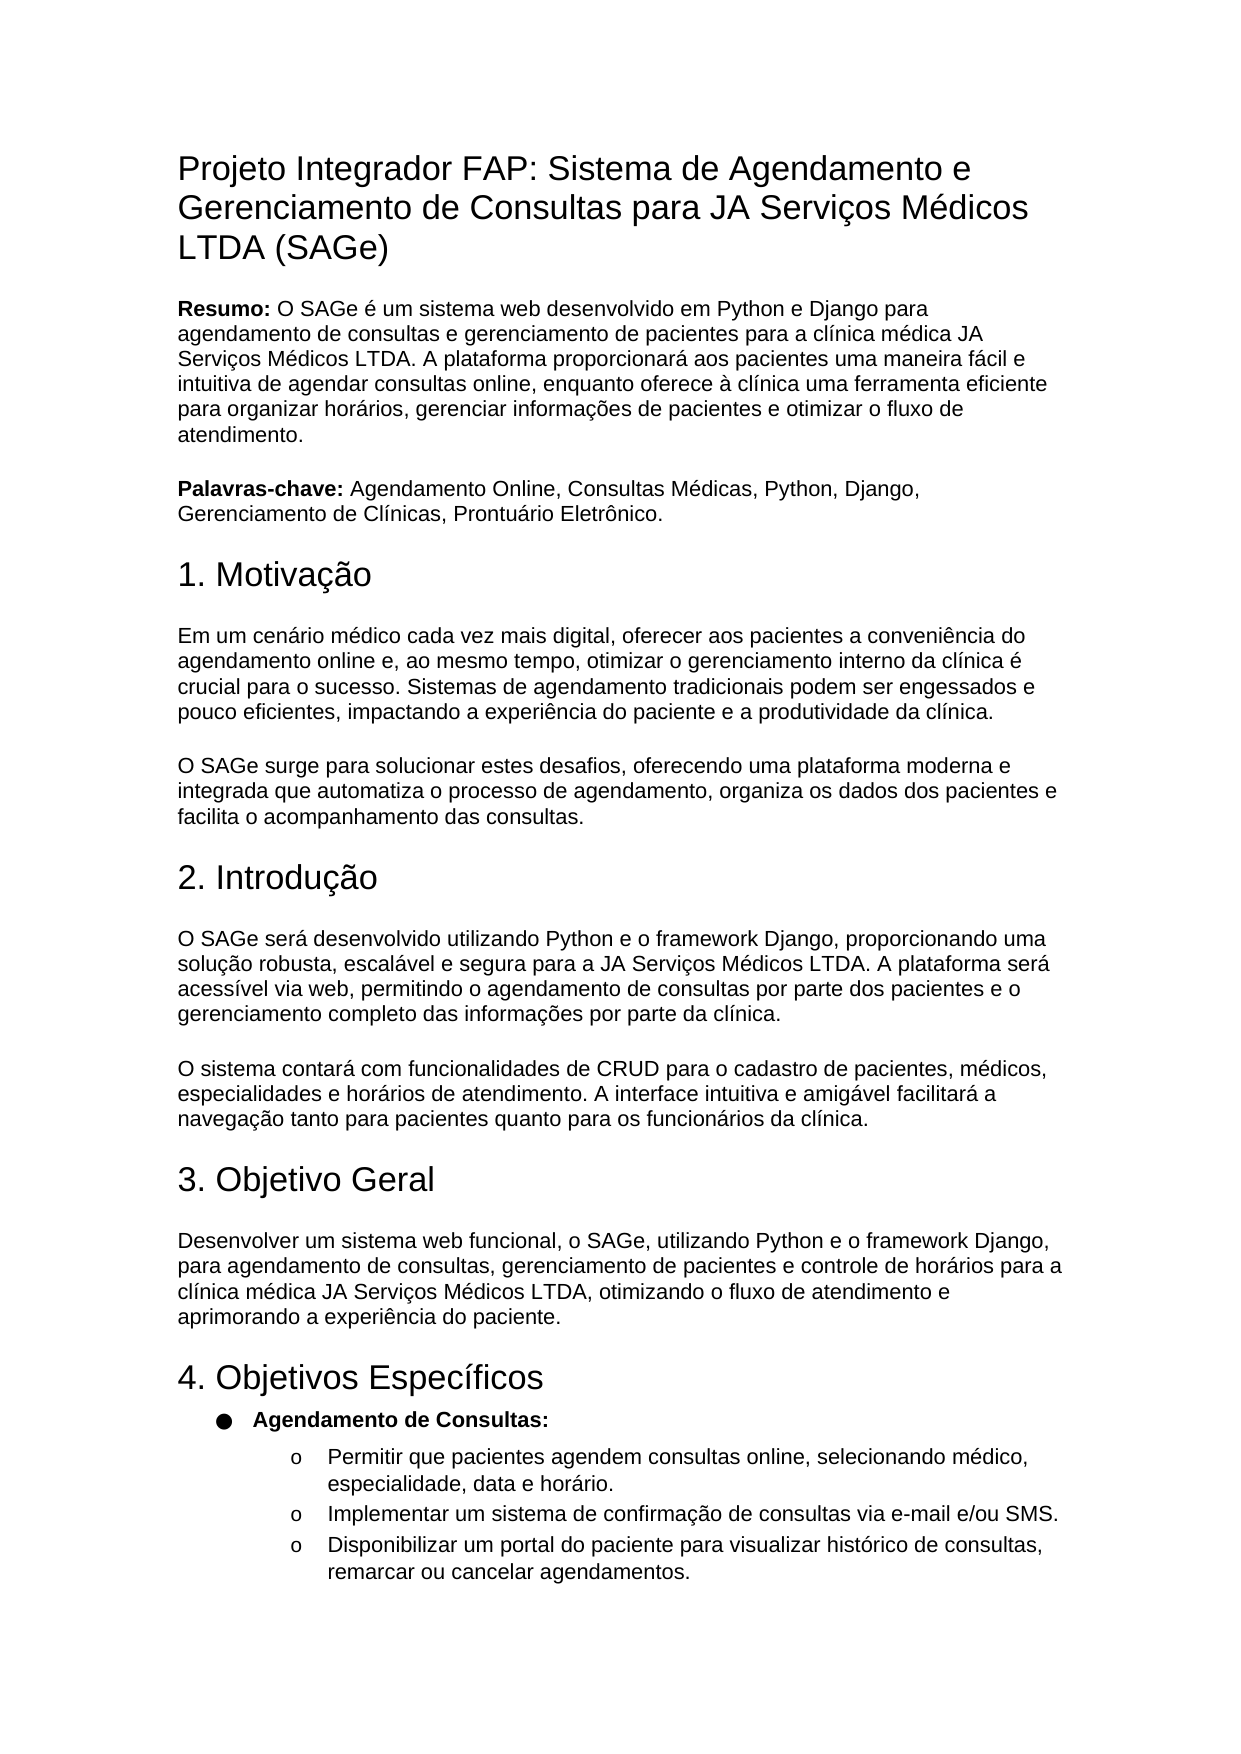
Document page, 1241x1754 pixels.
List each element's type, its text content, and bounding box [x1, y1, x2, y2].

text Desenvolver um sistema web funcional, o SAGe, utilizando Python e o framework Django, para agendamento de consultas, gerenciamento de pacientes e controle de horários para a clínica médica JA Serviços Médicos LTDA, otimizando o fluxo de atendimento e aprimorando a experiência do paciente. [177, 1228, 1063, 1329]
text 1. Motivação [177, 554, 1063, 594]
list Agendamento de Consultas: [215, 1397, 1063, 1439]
text Resumo: O SAGe é um sistema web desenvolvido em Python e Django para agendamento de consultas e gerenciamento de pacientes para a clínica médica JA Serviços Médicos LTDA. A plataforma proporcionará aos pacientes uma maneira fácil e intuitiva de agendar consultas online, enquanto oferece à clínica uma ferramenta eficiente para organizar horários, gerenciar informações de pacientes e otimizar o fluxo de atendimento. [177, 296, 1063, 447]
list Permitir que pacientes agendem consultas online, selecionando médico, especialidade, data e horário. [290, 1444, 1063, 1496]
text Em um cenário médico cada vez mais digital, oferecer aos pacientes a conveniência do agendamento online e, ao mesmo tempo, otimizar o gerenciamento interno da clínica é crucial para o sucesso. Sistemas de agendamento tradicionais podem ser engessados e pouco eficientes, impactando a experiência do paciente e a produtividade da clínica. [177, 623, 1063, 724]
text Projeto Integrador FAP: Sistema de Agendamento e Gerenciamento de Consultas para JA Serviços Médicos LTDA (SAGe) [177, 148, 1063, 266]
text 3. Objetivo Geral [177, 1159, 1063, 1199]
text O sistema contará com funcionalidades de CRUD para o cadastro de pacientes, médicos, especialidades e horários de atendimento. A interface intuitiva e amigável facilitará a navegação tanto para pacientes quanto para os funcionários da clínica. [177, 1056, 1063, 1131]
text Palavras-chave: Agendamento Online, Consultas Médicas, Python, Django, Gerenciamento de Clínicas, Prontuário Eletrônico. [177, 476, 1063, 526]
list Disponibilizar um portal do paciente para visualizar histórico de consultas, remarcar ou cancelar agendamentos. [290, 1532, 1063, 1584]
list Implementar um sistema de confirmação de consultas via e-mail e/ou SMS. [290, 1501, 1063, 1528]
text O SAGe surge para solucionar estes desafios, oferecendo uma plataforma moderna e integrada que automatiza o processo de agendamento, organiza os dados dos pacientes e facilita o acompanhamento das consultas. [177, 753, 1063, 829]
text O SAGe será desenvolvido utilizando Python e o framework Django, proporcionando uma solução robusta, escalável e segura para a JA Serviços Médicos LTDA. A plataforma será acessível via web, permitindo o agendamento de consultas por parte dos pacientes e o gerenciamento completo das informações por parte da clínica. [177, 926, 1063, 1027]
text 4. Objetivos Específicos [177, 1357, 1063, 1397]
text 2. Introdução [177, 857, 1063, 897]
